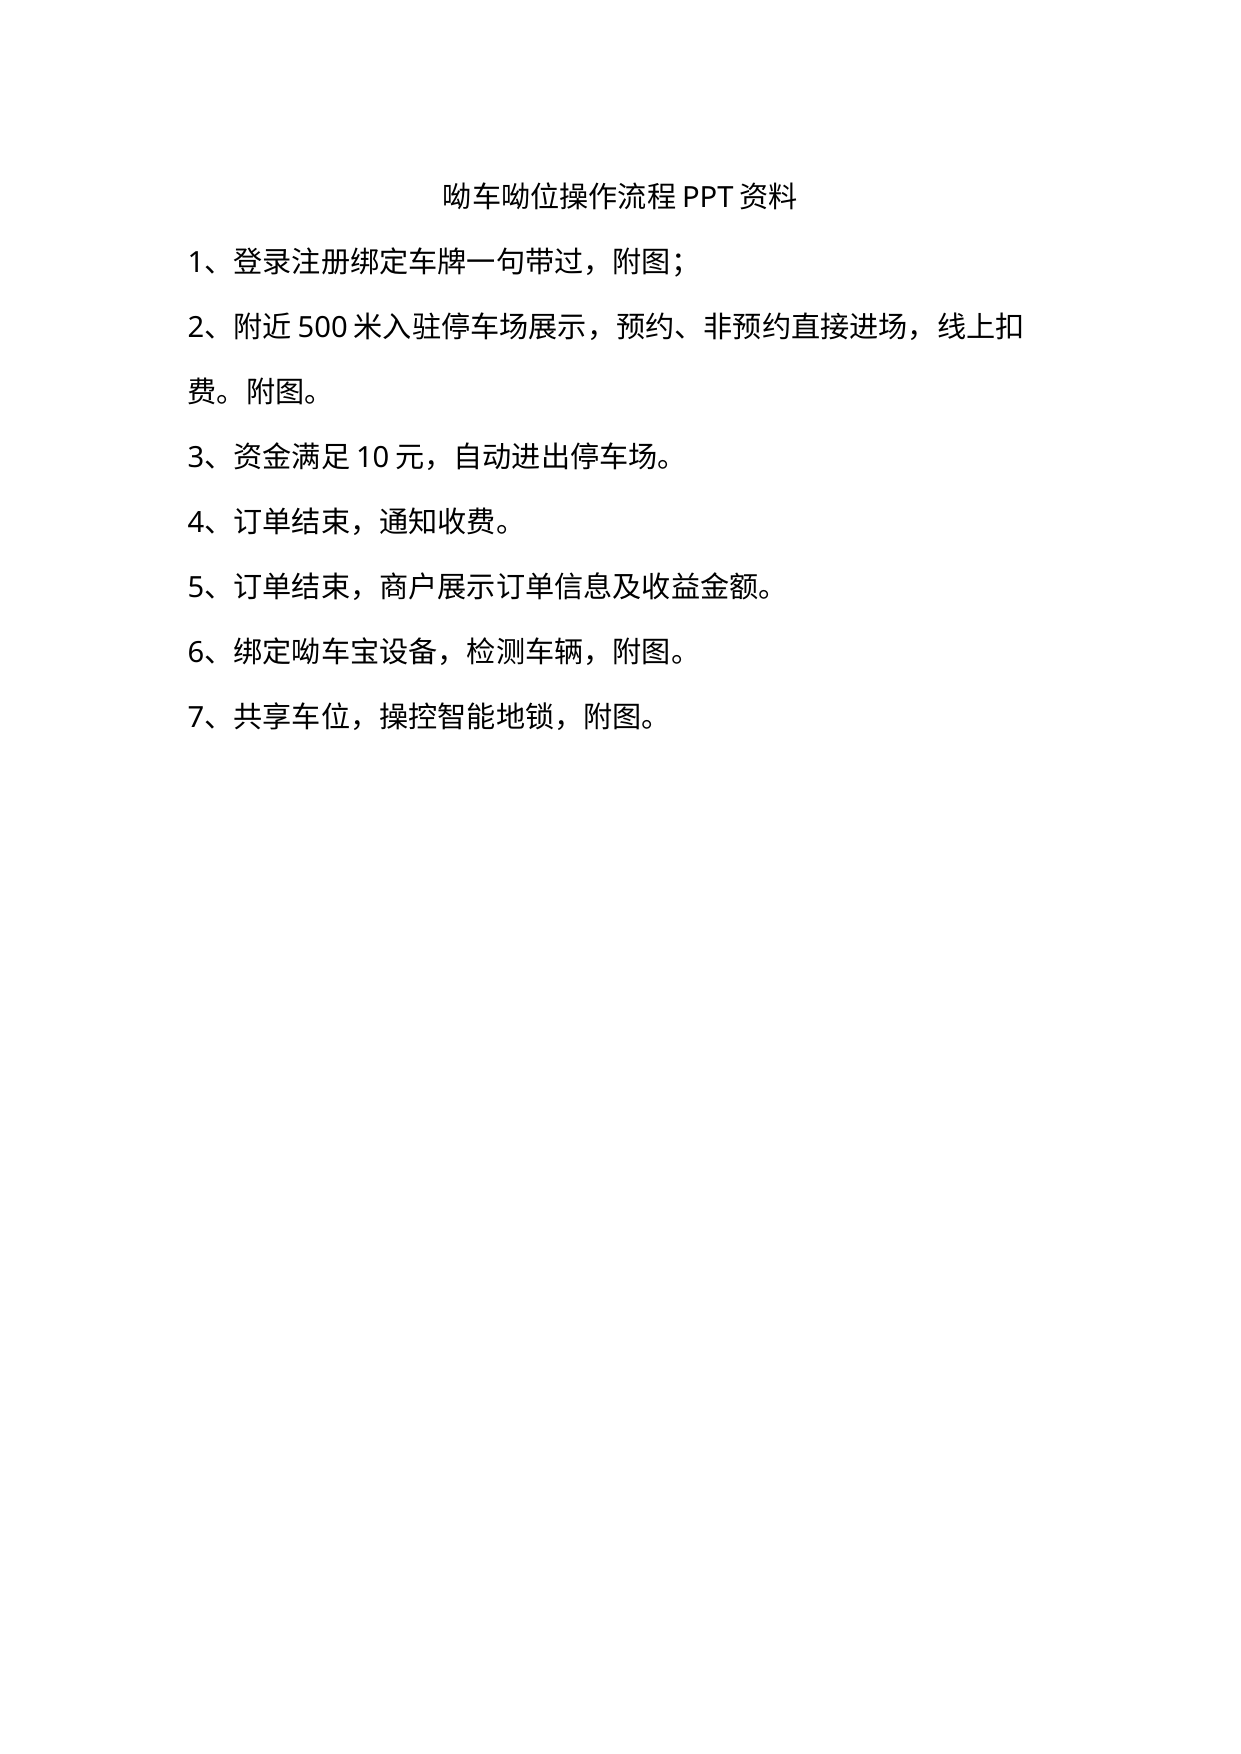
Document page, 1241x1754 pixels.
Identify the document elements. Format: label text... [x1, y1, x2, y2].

list 订单结束，商户展示订单信息及收益金额。 [187, 552, 1053, 617]
list 订单结束，通知收费。 [187, 487, 1053, 552]
list 绑定呦车宝设备，检测车辆，附图。 [187, 617, 1053, 682]
list 共享车位，操控智能地锁，附图。 [187, 682, 1053, 747]
list 附近500米入驻停车场展示，预约、非预约直接进场，线上扣费。附图。 [187, 292, 1053, 422]
list 呦车呦位操作流程PPT资料 [187, 162, 1053, 227]
list 资金满足10元，自动进出停车场。 [187, 422, 1053, 487]
list 登录注册绑定车牌一句带过，附图； [187, 227, 1053, 292]
